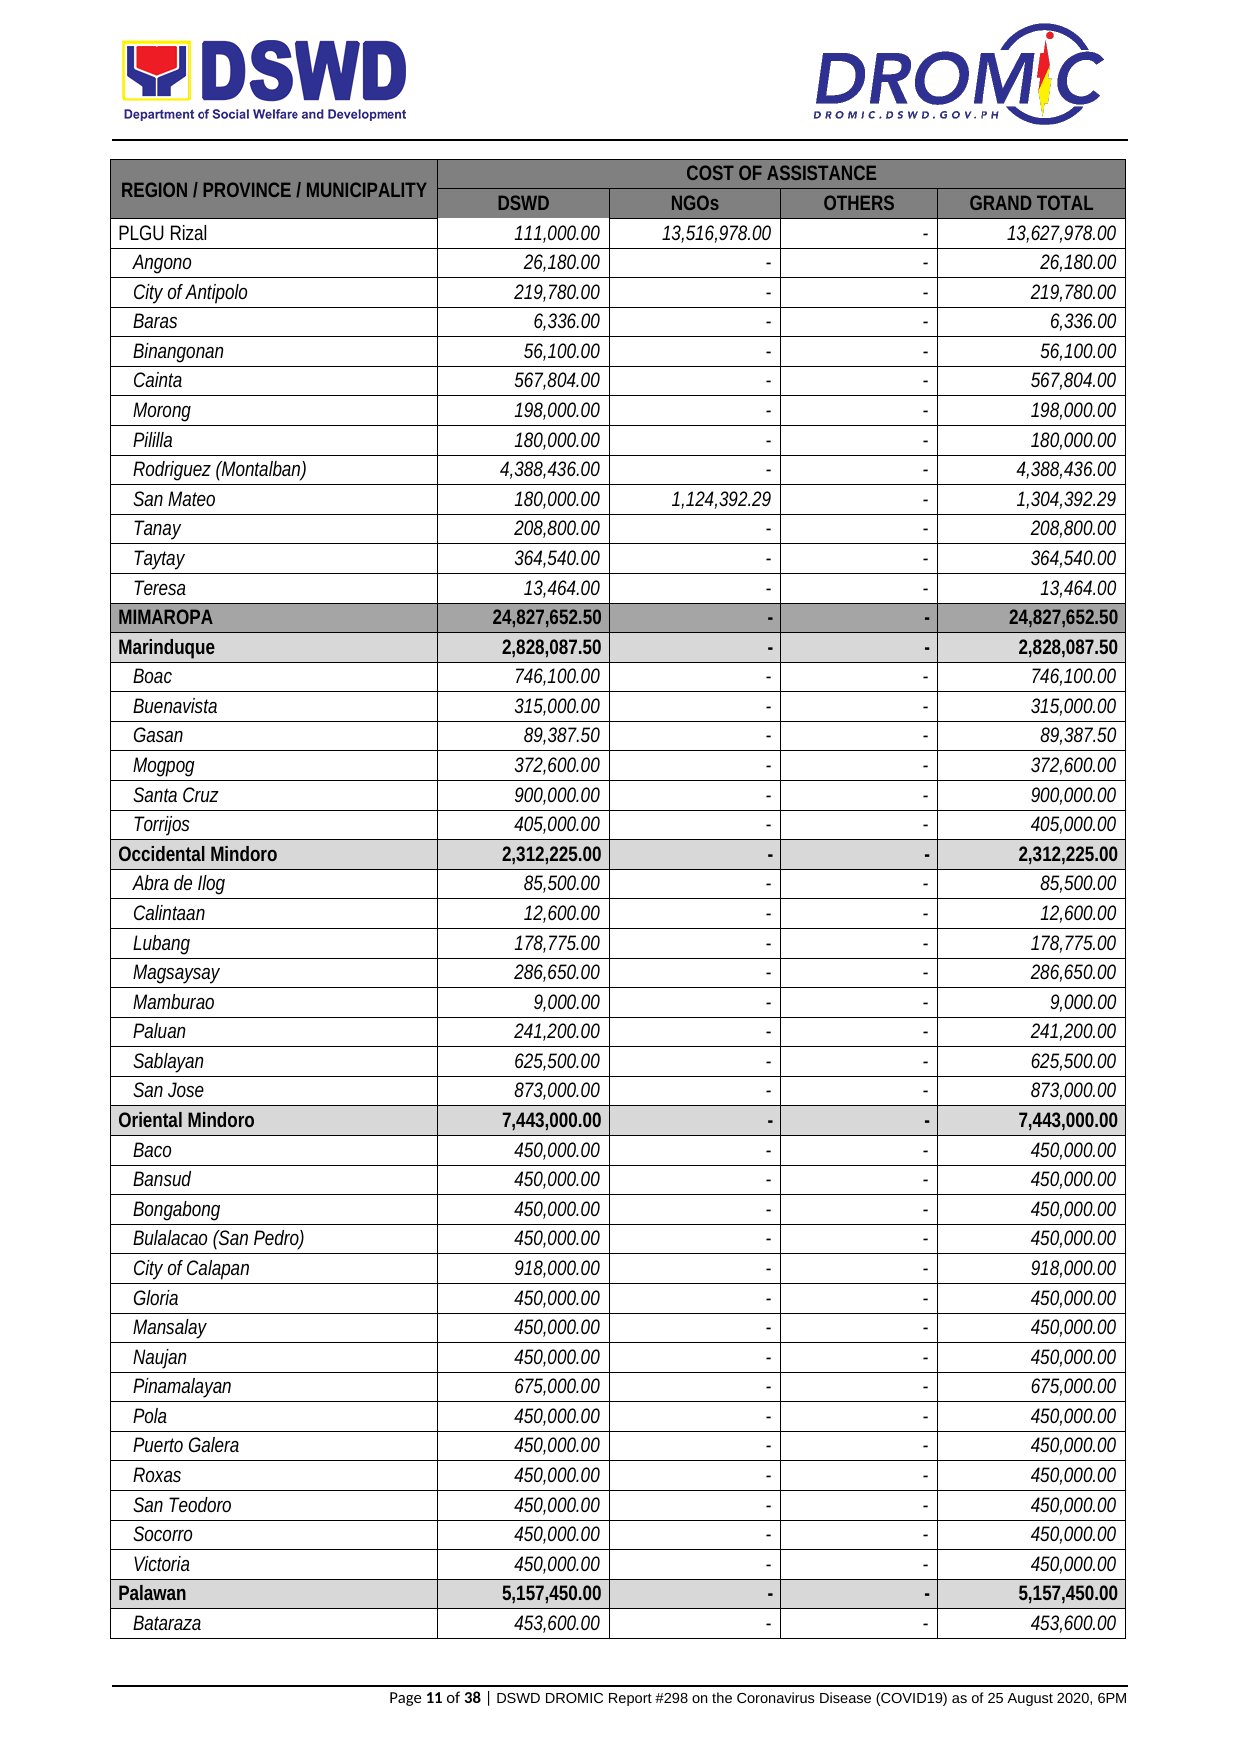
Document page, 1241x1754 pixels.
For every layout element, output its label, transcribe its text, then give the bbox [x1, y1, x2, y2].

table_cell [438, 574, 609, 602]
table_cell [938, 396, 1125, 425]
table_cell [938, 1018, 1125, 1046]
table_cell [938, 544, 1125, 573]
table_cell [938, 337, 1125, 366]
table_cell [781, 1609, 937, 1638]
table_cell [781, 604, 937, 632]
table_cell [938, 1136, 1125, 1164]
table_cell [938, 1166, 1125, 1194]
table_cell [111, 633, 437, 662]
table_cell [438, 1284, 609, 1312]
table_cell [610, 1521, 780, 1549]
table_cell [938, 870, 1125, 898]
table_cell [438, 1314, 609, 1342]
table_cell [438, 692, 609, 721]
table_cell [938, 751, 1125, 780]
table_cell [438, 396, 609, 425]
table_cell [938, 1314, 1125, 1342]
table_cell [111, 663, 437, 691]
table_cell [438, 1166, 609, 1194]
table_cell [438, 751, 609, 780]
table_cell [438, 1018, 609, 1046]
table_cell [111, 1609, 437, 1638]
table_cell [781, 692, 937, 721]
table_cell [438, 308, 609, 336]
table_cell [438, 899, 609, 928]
table_cell OTHERS [781, 189, 937, 218]
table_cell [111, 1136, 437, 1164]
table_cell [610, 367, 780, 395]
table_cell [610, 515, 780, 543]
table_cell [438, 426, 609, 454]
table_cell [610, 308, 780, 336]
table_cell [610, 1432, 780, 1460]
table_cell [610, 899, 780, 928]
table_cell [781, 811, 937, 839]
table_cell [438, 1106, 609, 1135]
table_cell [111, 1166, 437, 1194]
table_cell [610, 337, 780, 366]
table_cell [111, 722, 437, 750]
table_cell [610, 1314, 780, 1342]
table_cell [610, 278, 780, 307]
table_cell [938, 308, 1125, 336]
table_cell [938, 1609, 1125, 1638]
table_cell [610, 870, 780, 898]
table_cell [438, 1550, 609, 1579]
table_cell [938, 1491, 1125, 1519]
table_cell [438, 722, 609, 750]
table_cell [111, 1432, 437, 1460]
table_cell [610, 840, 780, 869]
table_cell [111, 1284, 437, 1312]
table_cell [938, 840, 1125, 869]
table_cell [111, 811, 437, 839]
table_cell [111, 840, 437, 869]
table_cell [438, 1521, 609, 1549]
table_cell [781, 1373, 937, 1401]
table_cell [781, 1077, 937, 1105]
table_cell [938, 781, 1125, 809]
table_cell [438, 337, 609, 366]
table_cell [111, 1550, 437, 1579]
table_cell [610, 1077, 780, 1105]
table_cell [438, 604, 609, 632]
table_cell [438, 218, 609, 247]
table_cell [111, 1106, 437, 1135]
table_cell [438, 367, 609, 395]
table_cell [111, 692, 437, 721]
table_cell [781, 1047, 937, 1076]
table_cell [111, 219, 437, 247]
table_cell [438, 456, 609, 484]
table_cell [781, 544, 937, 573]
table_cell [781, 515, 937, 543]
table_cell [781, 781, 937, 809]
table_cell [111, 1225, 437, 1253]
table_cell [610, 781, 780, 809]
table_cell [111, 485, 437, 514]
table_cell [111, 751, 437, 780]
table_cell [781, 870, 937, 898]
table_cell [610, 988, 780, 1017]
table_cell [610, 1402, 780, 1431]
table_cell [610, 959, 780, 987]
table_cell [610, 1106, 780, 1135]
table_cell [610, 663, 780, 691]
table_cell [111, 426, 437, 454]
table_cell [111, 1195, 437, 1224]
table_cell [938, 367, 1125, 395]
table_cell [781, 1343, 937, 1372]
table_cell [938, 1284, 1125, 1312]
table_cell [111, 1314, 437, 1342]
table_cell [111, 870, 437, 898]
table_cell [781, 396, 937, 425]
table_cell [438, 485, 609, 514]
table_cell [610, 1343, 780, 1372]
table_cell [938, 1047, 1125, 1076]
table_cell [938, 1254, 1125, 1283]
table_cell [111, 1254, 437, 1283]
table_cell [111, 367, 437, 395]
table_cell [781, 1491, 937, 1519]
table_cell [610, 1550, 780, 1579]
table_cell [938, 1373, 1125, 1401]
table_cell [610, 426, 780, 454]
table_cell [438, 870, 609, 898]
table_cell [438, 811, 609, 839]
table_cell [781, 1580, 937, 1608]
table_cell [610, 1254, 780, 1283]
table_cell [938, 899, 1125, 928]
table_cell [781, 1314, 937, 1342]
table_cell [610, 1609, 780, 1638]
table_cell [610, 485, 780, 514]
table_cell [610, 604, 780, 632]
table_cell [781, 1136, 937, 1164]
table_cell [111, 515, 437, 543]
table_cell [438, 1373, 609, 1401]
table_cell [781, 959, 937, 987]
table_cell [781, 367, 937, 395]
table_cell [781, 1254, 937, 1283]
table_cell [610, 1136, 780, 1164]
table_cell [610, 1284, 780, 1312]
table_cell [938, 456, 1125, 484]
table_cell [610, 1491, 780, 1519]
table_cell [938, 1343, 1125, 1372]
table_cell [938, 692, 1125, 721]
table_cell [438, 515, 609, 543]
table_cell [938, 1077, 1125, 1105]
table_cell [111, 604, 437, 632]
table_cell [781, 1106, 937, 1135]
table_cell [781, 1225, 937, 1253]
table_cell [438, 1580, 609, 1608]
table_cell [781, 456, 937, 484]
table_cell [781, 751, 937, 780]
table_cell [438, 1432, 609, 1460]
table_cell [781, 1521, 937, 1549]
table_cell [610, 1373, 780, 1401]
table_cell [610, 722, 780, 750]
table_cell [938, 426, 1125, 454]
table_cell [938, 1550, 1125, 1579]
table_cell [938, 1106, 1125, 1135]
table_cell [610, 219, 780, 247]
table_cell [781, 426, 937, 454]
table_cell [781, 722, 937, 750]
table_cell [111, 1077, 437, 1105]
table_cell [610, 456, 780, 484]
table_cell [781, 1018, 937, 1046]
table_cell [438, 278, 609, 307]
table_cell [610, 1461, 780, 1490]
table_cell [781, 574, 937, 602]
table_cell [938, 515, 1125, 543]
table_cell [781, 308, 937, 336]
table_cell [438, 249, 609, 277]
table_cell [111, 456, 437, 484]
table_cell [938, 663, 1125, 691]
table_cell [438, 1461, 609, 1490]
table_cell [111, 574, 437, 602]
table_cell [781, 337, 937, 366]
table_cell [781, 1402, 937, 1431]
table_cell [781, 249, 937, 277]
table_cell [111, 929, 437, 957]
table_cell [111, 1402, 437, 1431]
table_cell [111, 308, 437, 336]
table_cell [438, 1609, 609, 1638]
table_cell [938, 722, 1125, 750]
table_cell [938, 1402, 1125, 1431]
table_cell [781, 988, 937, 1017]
table_cell GRAND TOTAL [938, 189, 1125, 218]
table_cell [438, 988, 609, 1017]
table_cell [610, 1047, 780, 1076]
picture [112, 37, 416, 125]
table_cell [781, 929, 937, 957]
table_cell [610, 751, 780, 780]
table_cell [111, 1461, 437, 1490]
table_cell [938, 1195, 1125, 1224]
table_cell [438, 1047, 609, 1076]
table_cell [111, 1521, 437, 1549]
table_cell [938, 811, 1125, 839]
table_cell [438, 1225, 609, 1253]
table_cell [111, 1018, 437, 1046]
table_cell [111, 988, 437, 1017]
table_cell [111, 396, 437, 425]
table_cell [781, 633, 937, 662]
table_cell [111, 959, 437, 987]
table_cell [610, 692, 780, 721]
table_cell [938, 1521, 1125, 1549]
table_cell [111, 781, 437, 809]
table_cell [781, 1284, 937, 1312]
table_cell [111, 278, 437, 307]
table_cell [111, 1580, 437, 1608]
table_header REGION / PROVINCE / MUNICIPALITY [111, 160, 437, 218]
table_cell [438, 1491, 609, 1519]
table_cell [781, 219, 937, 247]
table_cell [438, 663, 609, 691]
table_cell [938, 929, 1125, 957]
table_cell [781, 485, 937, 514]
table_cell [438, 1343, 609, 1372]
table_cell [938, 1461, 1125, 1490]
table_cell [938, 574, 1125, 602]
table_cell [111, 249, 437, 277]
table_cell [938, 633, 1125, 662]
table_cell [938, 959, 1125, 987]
table_cell NGOs [610, 189, 780, 218]
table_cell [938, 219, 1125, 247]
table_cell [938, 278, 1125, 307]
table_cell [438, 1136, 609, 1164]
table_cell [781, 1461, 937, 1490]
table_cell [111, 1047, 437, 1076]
table_cell DSWD [438, 189, 609, 218]
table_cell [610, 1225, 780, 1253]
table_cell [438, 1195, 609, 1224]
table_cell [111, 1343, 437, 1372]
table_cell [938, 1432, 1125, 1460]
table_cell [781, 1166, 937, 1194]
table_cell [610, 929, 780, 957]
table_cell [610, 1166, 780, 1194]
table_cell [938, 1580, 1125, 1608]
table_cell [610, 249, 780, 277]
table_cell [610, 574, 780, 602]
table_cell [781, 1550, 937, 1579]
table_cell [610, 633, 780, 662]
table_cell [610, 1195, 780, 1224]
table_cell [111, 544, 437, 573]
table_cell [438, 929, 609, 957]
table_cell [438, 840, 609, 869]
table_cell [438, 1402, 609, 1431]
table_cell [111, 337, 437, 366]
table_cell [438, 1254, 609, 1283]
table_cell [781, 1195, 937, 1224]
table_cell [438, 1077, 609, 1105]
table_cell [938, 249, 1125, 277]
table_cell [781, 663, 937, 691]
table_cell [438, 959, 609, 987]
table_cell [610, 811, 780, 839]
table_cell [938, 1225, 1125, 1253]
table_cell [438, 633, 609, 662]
table_header COST OF ASSISTANCE [438, 160, 1125, 188]
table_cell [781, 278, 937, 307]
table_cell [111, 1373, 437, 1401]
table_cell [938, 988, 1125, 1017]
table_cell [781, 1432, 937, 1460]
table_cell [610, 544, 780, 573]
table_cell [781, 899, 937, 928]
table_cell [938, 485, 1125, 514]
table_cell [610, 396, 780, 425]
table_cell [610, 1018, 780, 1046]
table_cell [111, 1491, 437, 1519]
picture [781, 23, 1133, 125]
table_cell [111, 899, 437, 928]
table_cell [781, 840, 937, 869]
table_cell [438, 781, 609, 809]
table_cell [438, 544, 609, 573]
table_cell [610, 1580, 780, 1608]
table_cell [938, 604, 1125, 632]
